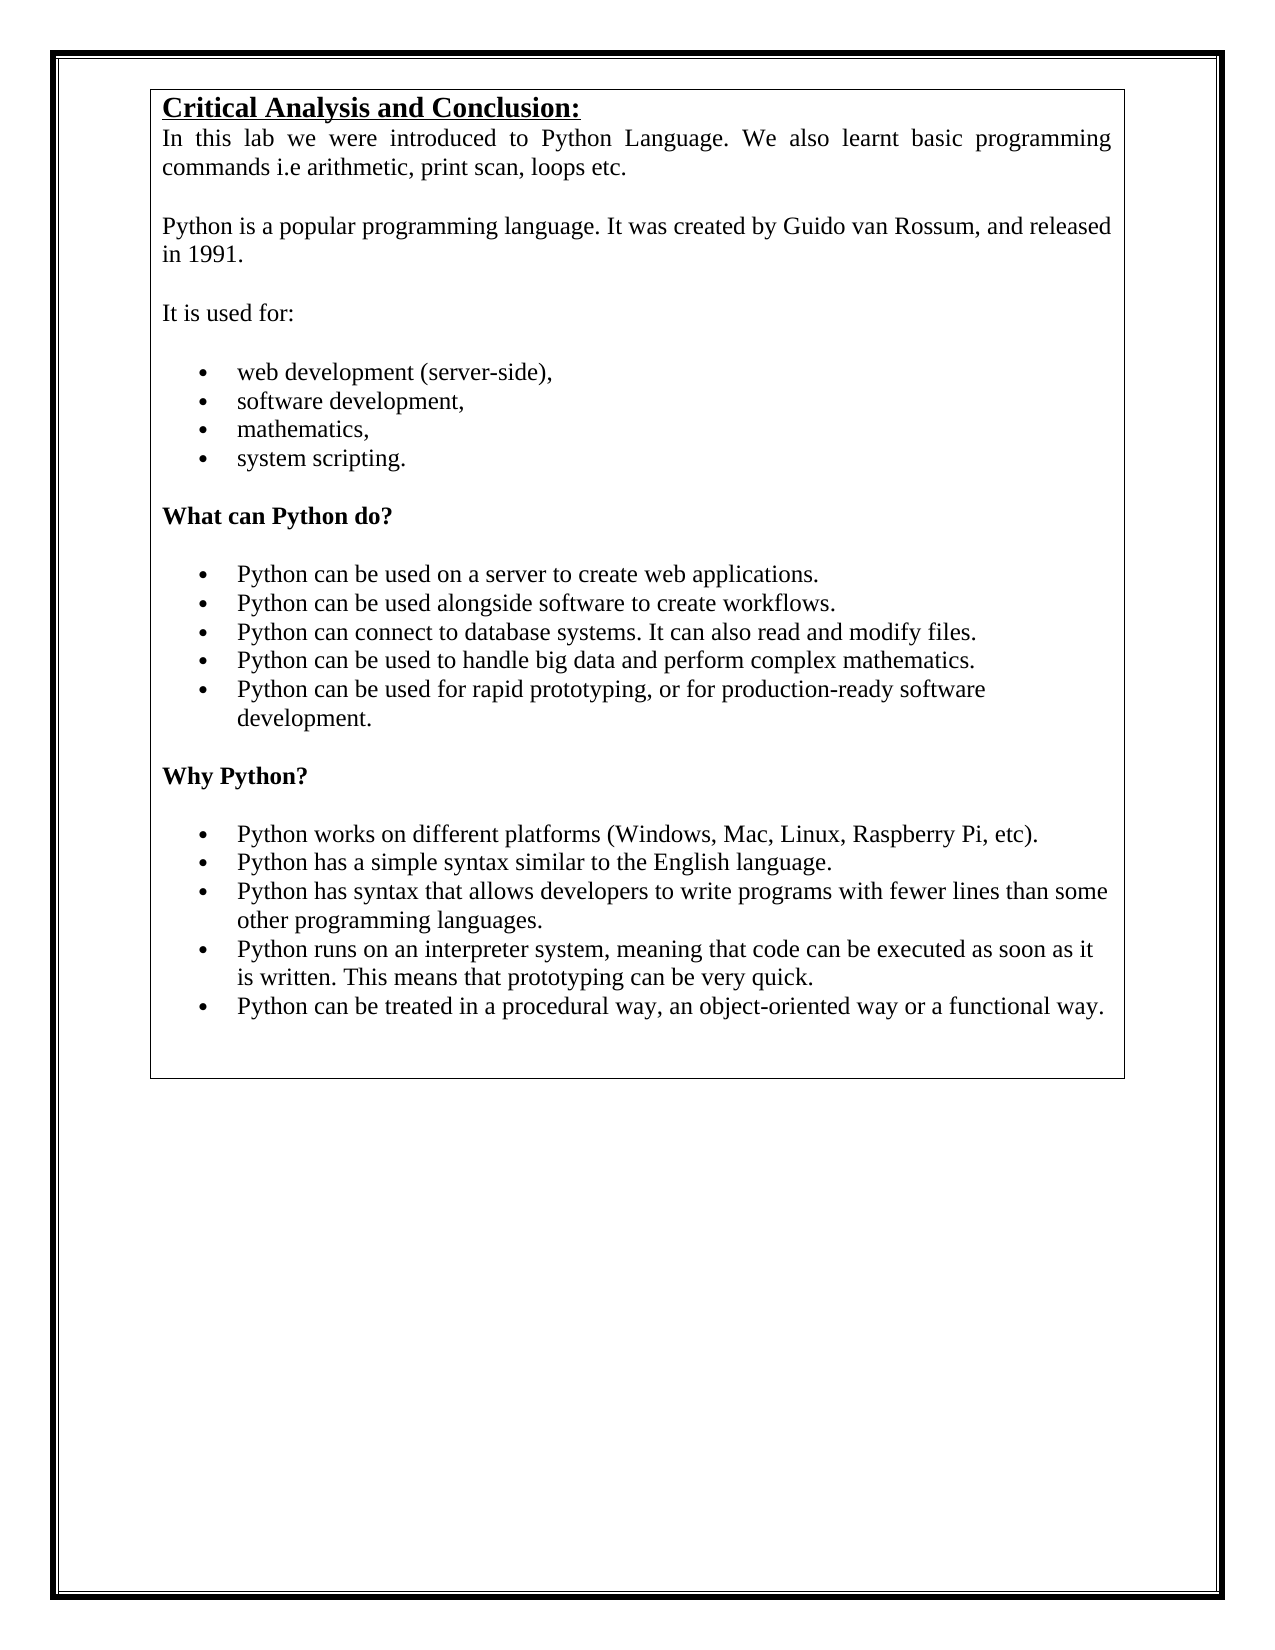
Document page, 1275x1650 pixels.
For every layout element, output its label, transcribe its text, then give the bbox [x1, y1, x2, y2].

table_header Critical Analysis and Conclusion: In this lab we were introduced to Python Language. We also learnt basic programming commands i.e arithmetic, print scan, loops etc. Python is a popular programming language. It was created by Guido van Rossum, and released in 1991. It is used for: web development (server-side), software development, mathematics, system scripting. What can Python do? Python can be used on a server to create web applications. Python can be used alongside software to create workflows. Python can connect to database systems. It can also read and modify files. Python can be used to handle big data and perform complex mathematics. Python can be used for rapid prototyping, or for production-ready software development. Why Python? Python works on different platforms (Windows, Mac, Linux, Raspberry Pi, etc). Python has a simple syntax similar to the English language. Python has syntax that allows developers to write programs with fewer lines than some other programming languages. Python runs on an interpreter system, meaning that code can be executed as soon as it is written. This means that prototyping can be very quick. Python can be treated in a procedural way, an object-oriented way or a functional way. [151, 90, 1124, 1078]
